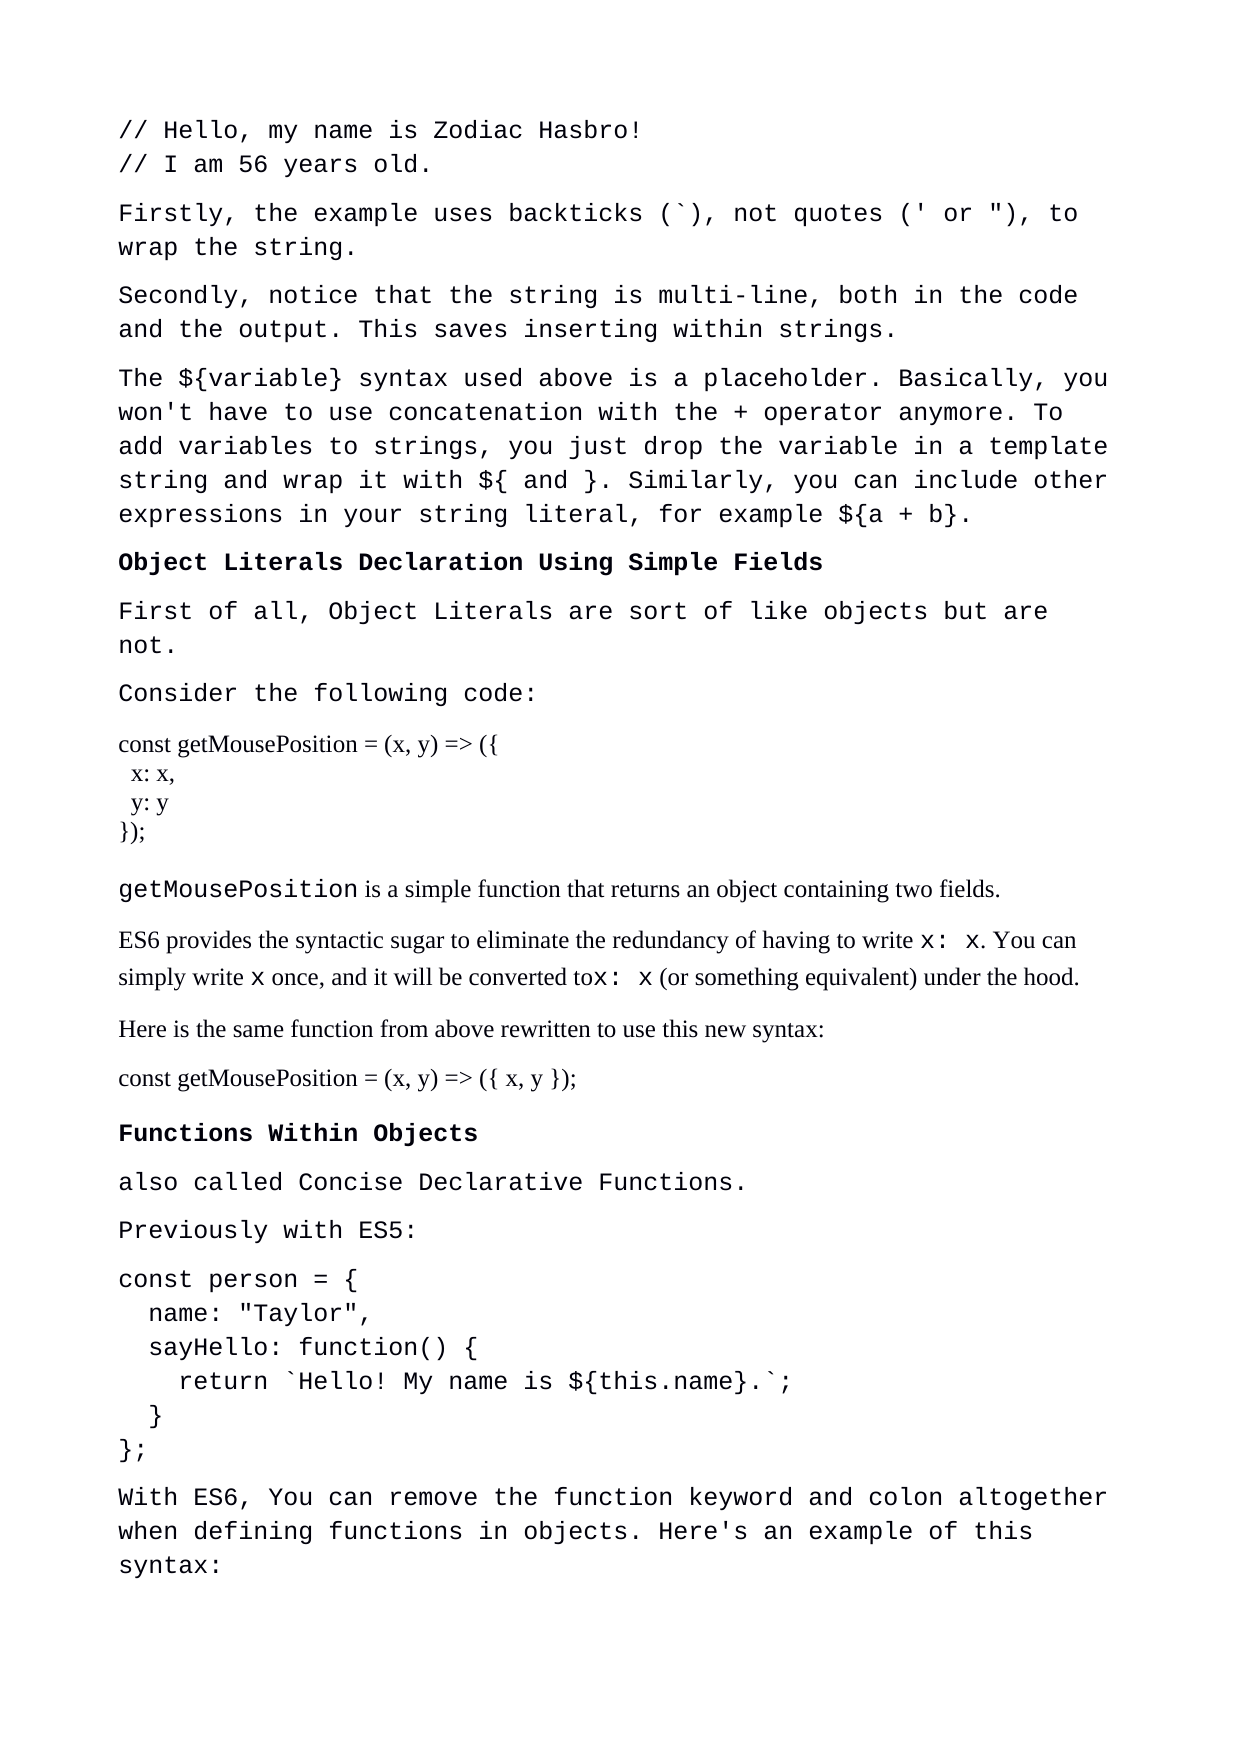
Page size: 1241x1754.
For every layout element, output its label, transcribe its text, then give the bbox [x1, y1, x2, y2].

text Secondly, notice that the string is multi-line, both in the code and the output. This saves inserting within strings. [118, 283, 1122, 345]
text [118, 118, 1122, 180]
text With ES6, You can remove the function keyword and colon altogether when defining functions in objects. Here's an example of this syntax: [118, 1485, 1122, 1581]
text const getMousePosition = (x, y) => ({ x: x, y: y }); [118, 729, 1122, 844]
text Object Literals Declaration Using Simple Fields [118, 550, 1122, 578]
text Here is the same function from above rewritten to use this new syntax: [118, 1014, 1122, 1042]
text First of all, Object Literals are sort of like objects but are not. [118, 598, 1122, 661]
text Firstly, the example uses backticks (`), not quotes (' or "), to wrap the string. [118, 201, 1122, 263]
text Previously with ES5: [118, 1218, 1122, 1246]
text const getMousePosition = (x, y) => ({ x, y }); [118, 1063, 1122, 1092]
text getMousePosition is a simple function that returns an object containing two fields. [118, 874, 1122, 905]
text also called Concise Declarative Functions. [118, 1169, 1122, 1198]
text const person = { name: "Taylor", sayHello: function() { return `Hello! My name is ${this.name}.`; } }; [118, 1267, 1122, 1465]
text The ${variable} syntax used above is a placeholder. Basically, you won't have to use concatenation with the + operator anymore. To add variables to strings, you just drop the variable in a template string and wrap it with ${ and }. Similarly, you can include other expressions in your string literal, for example ${a + b}. [118, 366, 1122, 530]
text Functions Within Objects [118, 1121, 1122, 1149]
text ES6 provides the syntactic sugar to eliminate the redundancy of having to write x: x. You can simply write x once, and it will be converted tox: x (or something equivalent) under the hood. [118, 926, 1122, 993]
text Consider the following code: [118, 681, 1122, 709]
